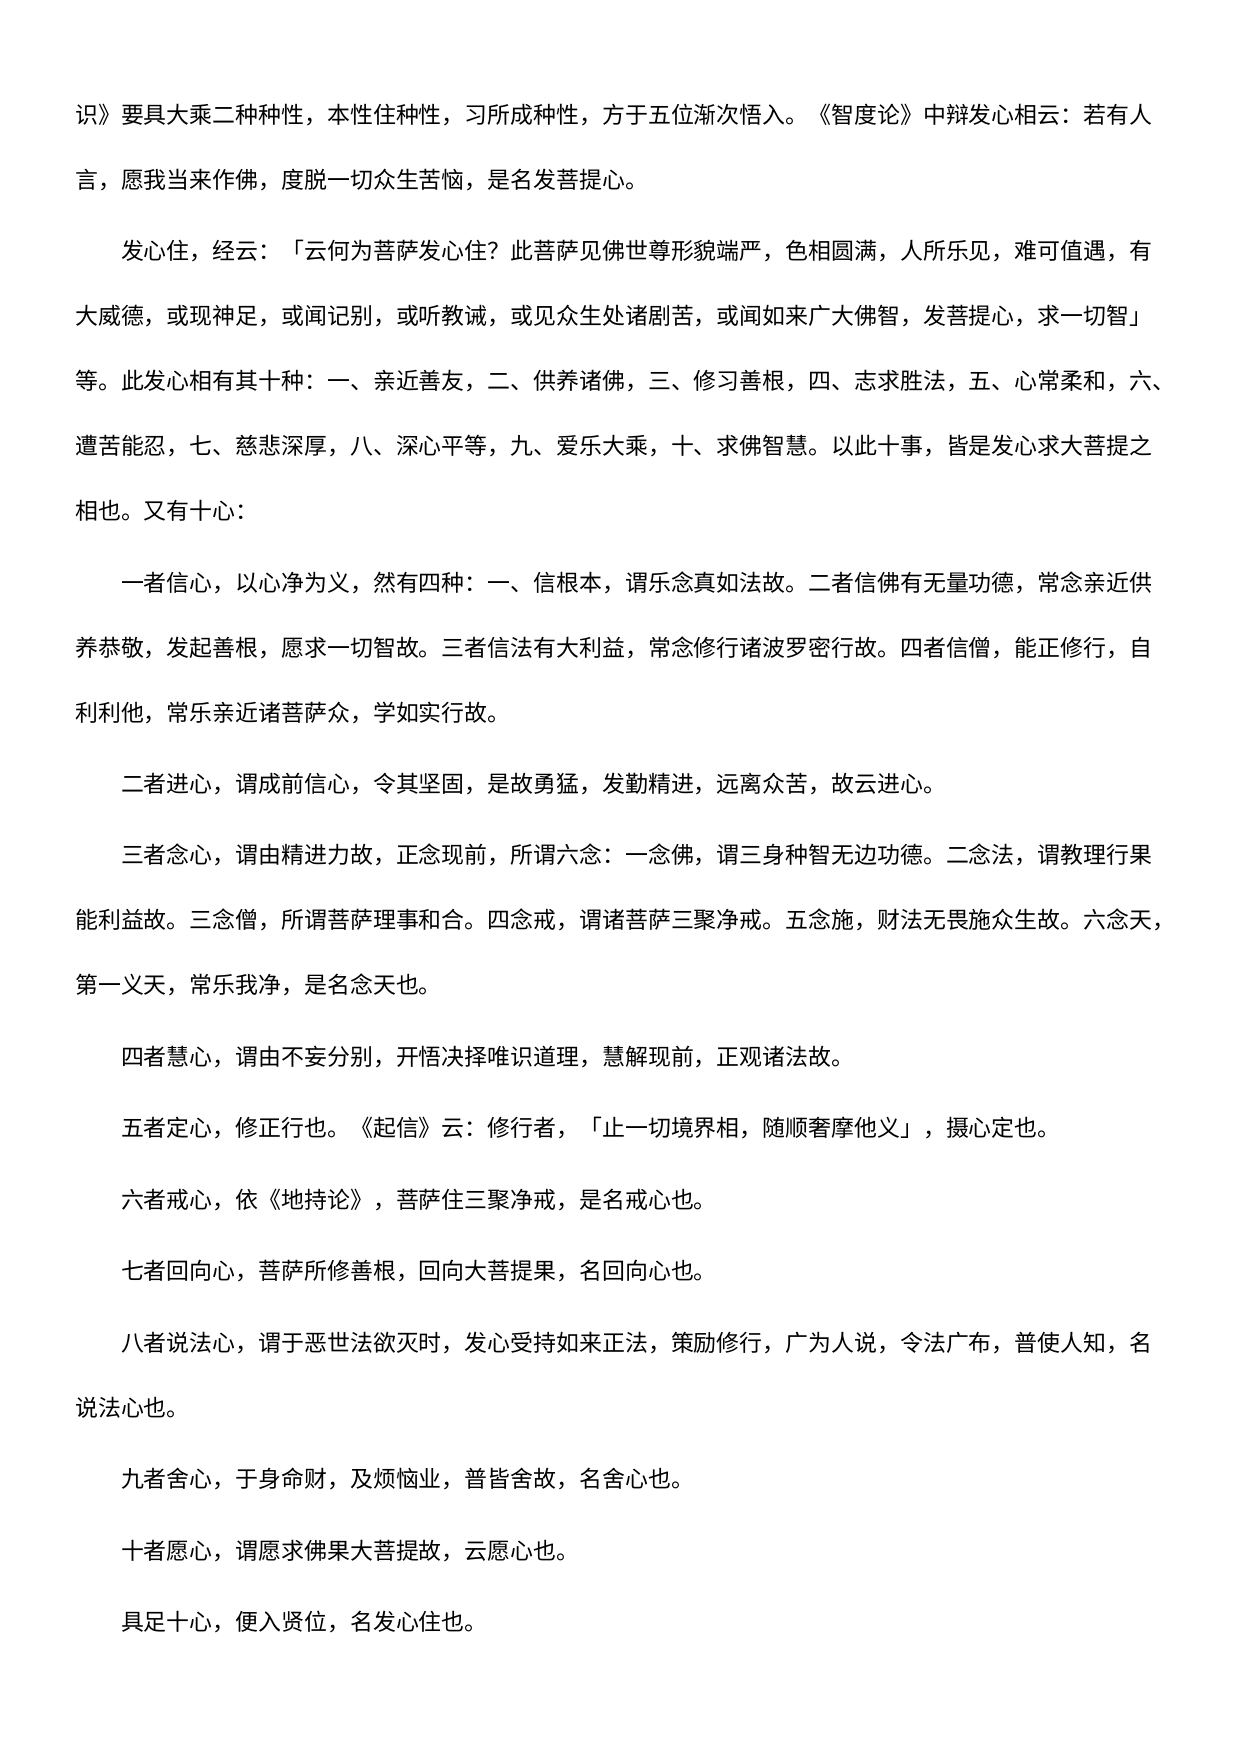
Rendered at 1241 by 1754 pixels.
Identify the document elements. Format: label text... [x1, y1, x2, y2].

text 七者回向心，菩萨所修善根，回向大菩提果，名回向心也。 [75, 1237, 1165, 1302]
text 发心住，经云：「云何为菩萨发心住？此菩萨见佛世尊形貌端严，色相圆满，人所乐见，难可值遇，有大威德，或现神足，或闻记别，或听教诫，或见众生处诸剧苦，或闻如来广大佛智，发菩提心，求一切智」等。此发心相有其十种：一、亲近善友，二、供养诸佛，三、修习善根，四、志求胜法，五、心常柔和，六、遭苦能忍，七、慈悲深厚，八、深心平等，九、爱乐大乘，十、求佛智慧。以此十事，皆是发心求大菩提之相也。又有十心： [75, 217, 1165, 542]
text 八者说法心，谓于恶世法欲灭时，发心受持如来正法，策励修行，广为人说，令法广布，普使人知，名说法心也。 [75, 1309, 1165, 1439]
text 具足十心，便入贤位，名发心住也。 [75, 1588, 1165, 1653]
text 五者定心，修正行也。《起信》云：修行者，「止一切境界相，随顺奢摩他义」，摄心定也。 [75, 1094, 1165, 1159]
text 三者念心，谓由精进力故，正念现前，所谓六念：一念佛，谓三身种智无边功德。二念法，谓教理行果能利益故。三念僧，所谓菩萨理事和合。四念戒，谓诸菩萨三聚净戒。五念施，财法无畏施众生故。六念天，第一义天，常乐我净，是名念天也。 [75, 822, 1165, 1017]
text 二者进心，谓成前信心，令其坚固，是故勇猛，发勤精进，远离众苦，故云进心。 [75, 750, 1165, 815]
text 十者愿心，谓愿求佛果大菩提故，云愿心也。 [75, 1517, 1165, 1582]
text 六者戒心，依《地持论》，菩萨住三聚净戒，是名戒心也。 [75, 1166, 1165, 1231]
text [75, 81, 1165, 211]
text 九者舍心，于身命财，及烦恼业，普皆舍故，名舍心也。 [75, 1445, 1165, 1510]
text 一者信心，以心净为义，然有四种：一、信根本，谓乐念真如法故。二者信佛有无量功德，常念亲近供养恭敬，发起善根，愿求一切智故。三者信法有大利益，常念修行诸波罗密行故。四者信僧，能正修行，自利利他，常乐亲近诸菩萨众，学如实行故。 [75, 549, 1165, 744]
text 四者慧心，谓由不妄分别，开悟决择唯识道理，慧解现前，正观诸法故。 [75, 1023, 1165, 1088]
